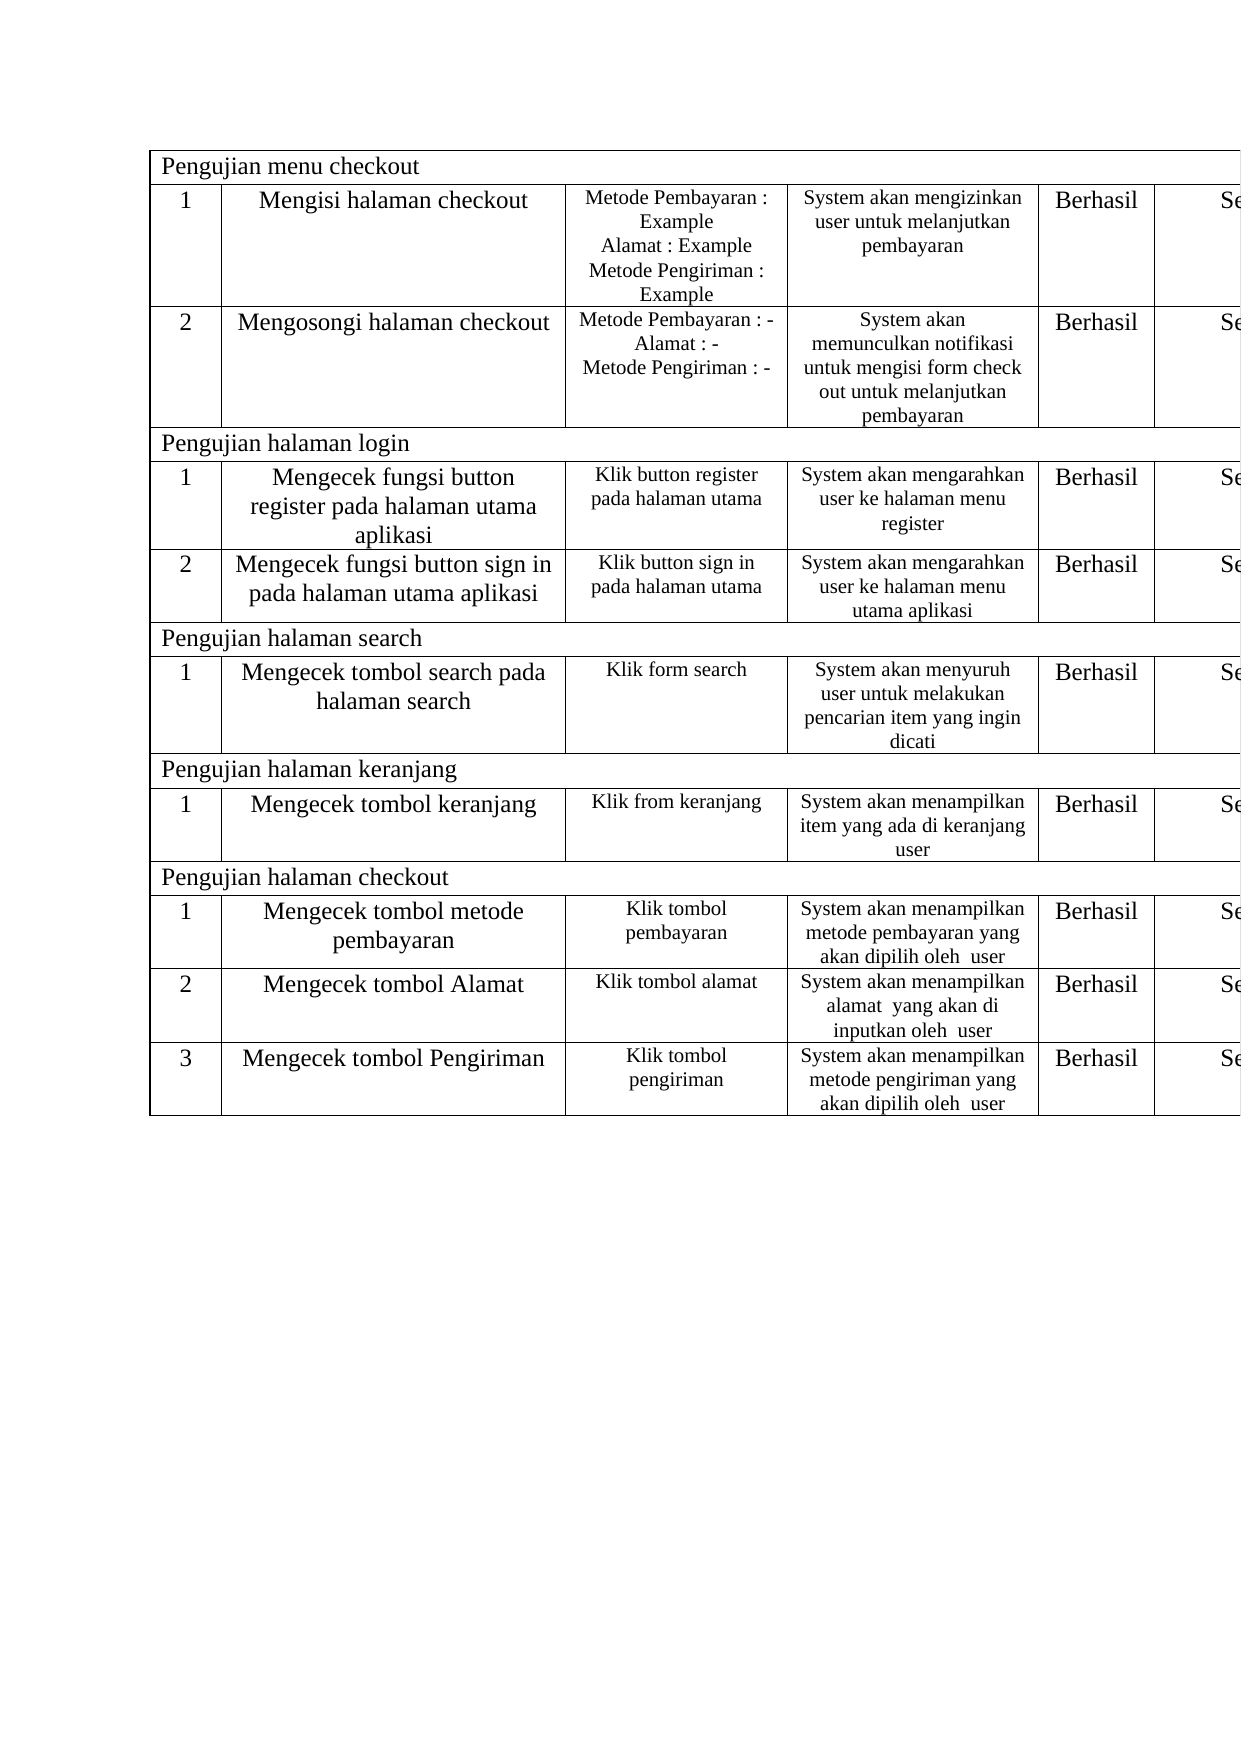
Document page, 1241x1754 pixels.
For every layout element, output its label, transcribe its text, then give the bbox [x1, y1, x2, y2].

table_cell Klik button register pada halaman utama [566, 462, 787, 548]
table_cell Pengujian halaman keranjang [151, 754, 1240, 788]
table_cell Berhasil [1039, 969, 1154, 1042]
table_cell Mengisi halaman checkout [222, 185, 565, 306]
table_cell Mengecek tombol search pada halaman search [222, 657, 565, 753]
table_cell 1 [151, 657, 221, 753]
table_cell System akan menampilkan metode pengiriman yang akan dipilih oleh user [788, 1043, 1038, 1115]
table_cell Sesuai [1155, 550, 1240, 622]
table_cell Mengecek fungsi button sign in pada halaman utama aplikasi [222, 550, 565, 622]
table_cell System akan menyuruh user untuk melakukan pencarian item yang ingin dicati [788, 657, 1038, 753]
table_cell Berhasil [1039, 462, 1154, 548]
table_cell System akan menampilkan metode pembayaran yang akan dipilih oleh user [788, 896, 1038, 968]
table_cell Mengecek tombol metode pembayaran [222, 896, 565, 968]
table_cell Berhasil [1039, 657, 1154, 753]
table_cell System akan menampilkan item yang ada di keranjang user [788, 789, 1038, 861]
table_cell Mengecek tombol Alamat [222, 969, 565, 1042]
table_cell Berhasil [1039, 1043, 1154, 1115]
table_cell Sesuai [1155, 462, 1240, 548]
table_cell Pengujian halaman login [151, 428, 1240, 461]
table_cell 1 [151, 896, 221, 968]
table_cell Sesuai [1155, 657, 1240, 753]
table_cell Metode Pembayaran : Example Alamat : Example Metode Pengiriman : Example [566, 185, 787, 306]
table_cell System akan mengarahkan user ke halaman menu utama aplikasi [788, 550, 1038, 622]
table_cell System akan memunculkan notifikasi untuk mengisi form check out untuk melanjutkan pembayaran [788, 307, 1038, 427]
table_cell Sesuai [1155, 307, 1240, 427]
table_cell Klik form search [566, 657, 787, 753]
table_cell Mengecek fungsi button register pada halaman utama aplikasi [222, 462, 565, 548]
table_cell Klik from keranjang [566, 789, 787, 861]
table_cell Berhasil [1039, 185, 1154, 306]
table_cell Klik tombol pengiriman [566, 1043, 787, 1115]
table_cell 3 [151, 1043, 221, 1115]
table_cell Berhasil [1039, 550, 1154, 622]
table_cell Klik tombol pembayaran [566, 896, 787, 968]
table_cell System akan mengarahkan user ke halaman menu register [788, 462, 1038, 548]
table_cell Metode Pembayaran : - Alamat : - Metode Pengiriman : - [566, 307, 787, 427]
table_cell Sesuai [1155, 969, 1240, 1042]
table_cell 1 [151, 185, 221, 306]
table_cell System akan menampilkan alamat yang akan di inputkan oleh user [788, 969, 1038, 1042]
table_cell System akan mengizinkan user untuk melanjutkan pembayaran [788, 185, 1038, 306]
table_cell Klik button sign in pada halaman utama [566, 550, 787, 622]
table_cell Mengecek tombol keranjang [222, 789, 565, 861]
table_cell Berhasil [1039, 307, 1154, 427]
table_cell 2 [151, 307, 221, 427]
table_cell 1 [151, 789, 221, 861]
table_cell Pengujian halaman checkout [151, 862, 1240, 895]
table_cell Sesuai [1155, 1043, 1240, 1115]
table_cell Berhasil [1039, 789, 1154, 861]
table_cell Mengosongi halaman checkout [222, 307, 565, 427]
table_cell 2 [151, 550, 221, 622]
table_cell Pengujian halaman search [151, 623, 1240, 656]
table_cell 1 [151, 462, 221, 548]
table_cell Klik tombol alamat [566, 969, 787, 1042]
table_cell Sesuai [1155, 896, 1240, 968]
table_cell 2 [151, 969, 221, 1042]
table_cell Sesuai [1155, 789, 1240, 861]
table_cell Pengujian menu checkout [151, 151, 1240, 184]
table_cell Mengecek tombol Pengiriman [222, 1043, 565, 1115]
table_cell Sesuai [1155, 185, 1240, 306]
table_cell Berhasil [1039, 896, 1154, 968]
